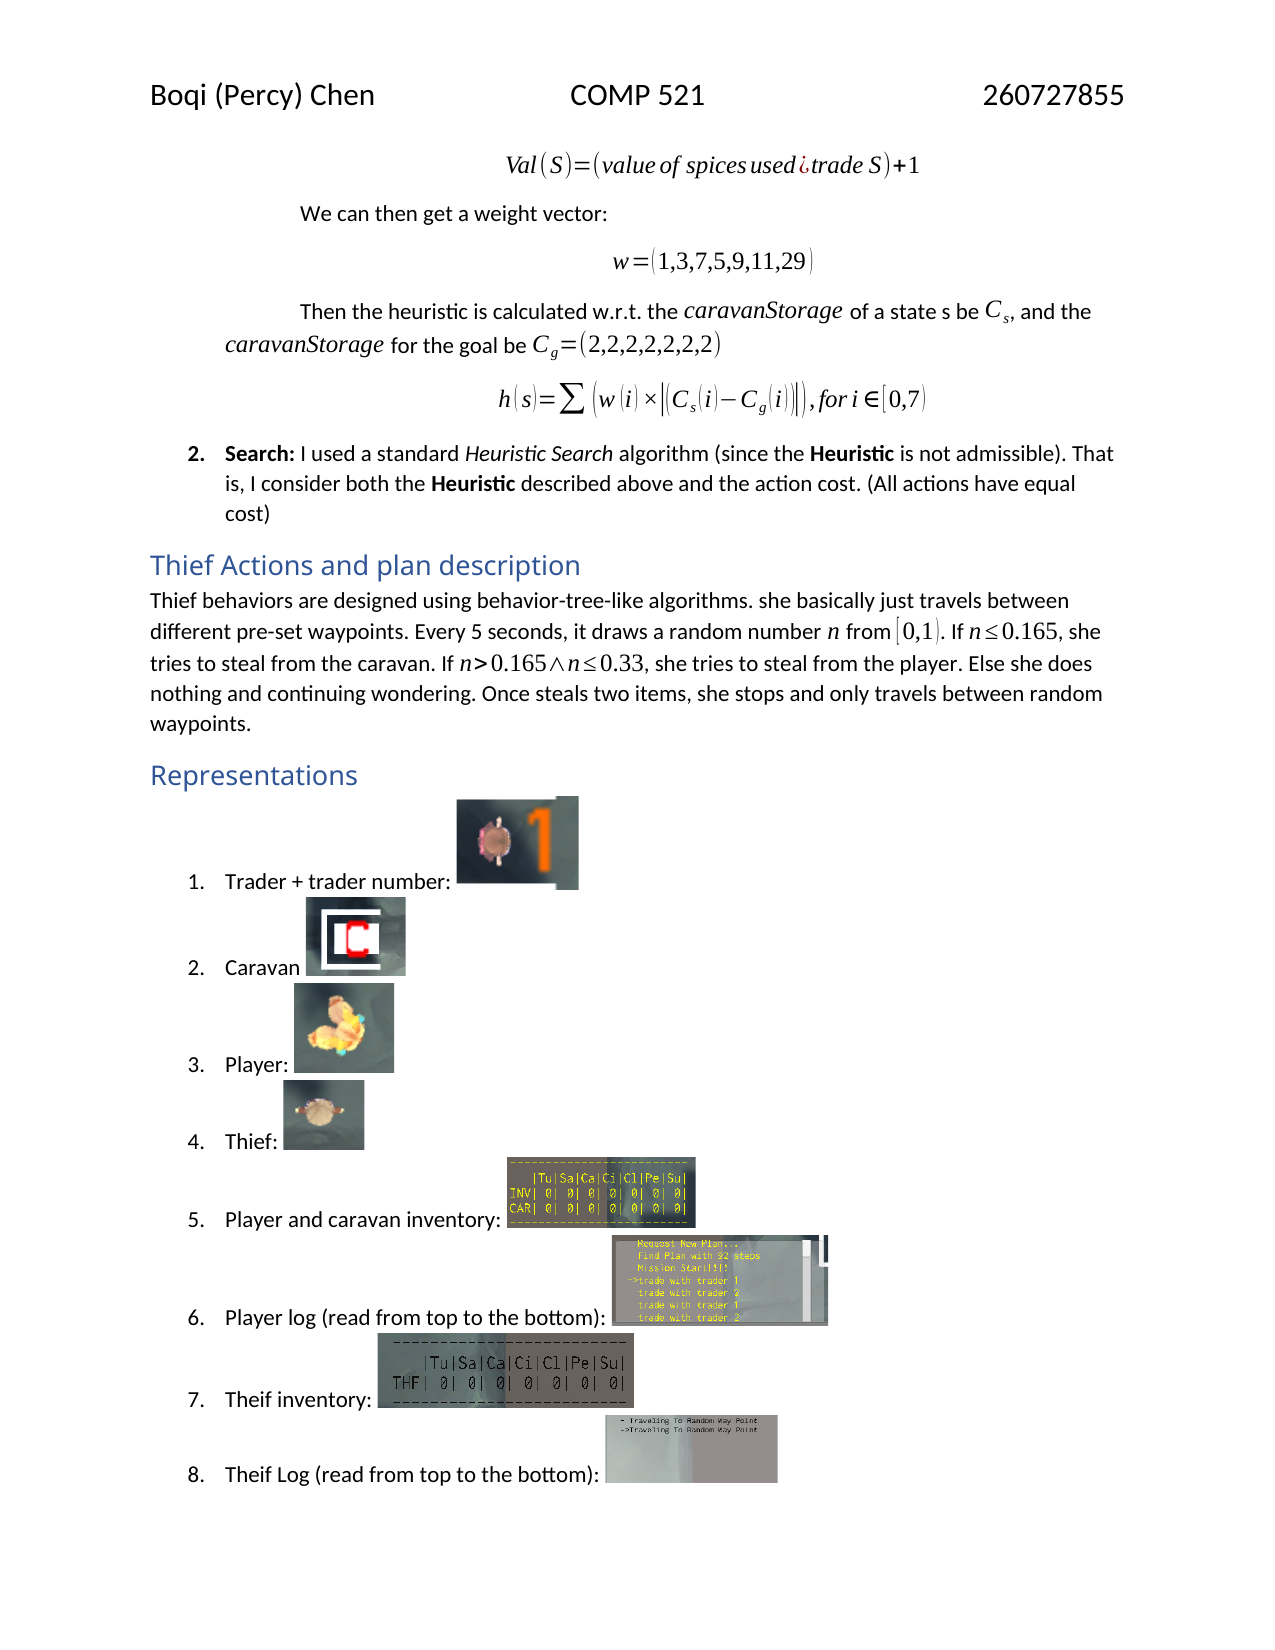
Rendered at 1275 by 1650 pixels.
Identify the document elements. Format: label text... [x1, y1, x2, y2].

picture [294, 983, 395, 1073]
list Thief: [187, 1081, 1125, 1155]
picture [507, 1157, 696, 1228]
text We can then get a weight vector: [225, 199, 1125, 227]
picture [611, 1235, 829, 1326]
picture [377, 1333, 634, 1408]
picture [305, 897, 406, 976]
picture [283, 1080, 365, 1150]
picture [456, 796, 579, 890]
subtitle Representations [150, 756, 1125, 793]
list Theif Log (read from top to the bottom): [187, 1416, 1125, 1488]
list Player and caravan inventory: [187, 1157, 1125, 1233]
text Thief behaviors are designed using behavior-tree-like algorithms. she basically just travels between different pre-set waypoints. Every 5 seconds, it draws a random number from . If , she tries to steal from the caravan. If , she tries to steal from the player. Else she does nothing and continuing wondering. Once steals two items, she stops and only travels between random waypoints. [150, 586, 1125, 737]
text Then the heuristic is calculated w.r.t. the of a state s be , and the for the goal be [225, 295, 1125, 361]
list Trader + trader number: [187, 796, 1125, 896]
list Player: [187, 983, 1125, 1078]
list Caravan [187, 898, 1125, 981]
list Search: I used a standard Heuristic Search algorithm (since the Heuristic is not admissible). That is, I consider both the Heuristic described above and the action cost. (All actions have equal cost) [187, 439, 1125, 527]
picture [605, 1415, 778, 1483]
list Player log (read from top to the bottom): [187, 1235, 1125, 1331]
subtitle Thief Actions and plan description [150, 546, 1125, 583]
